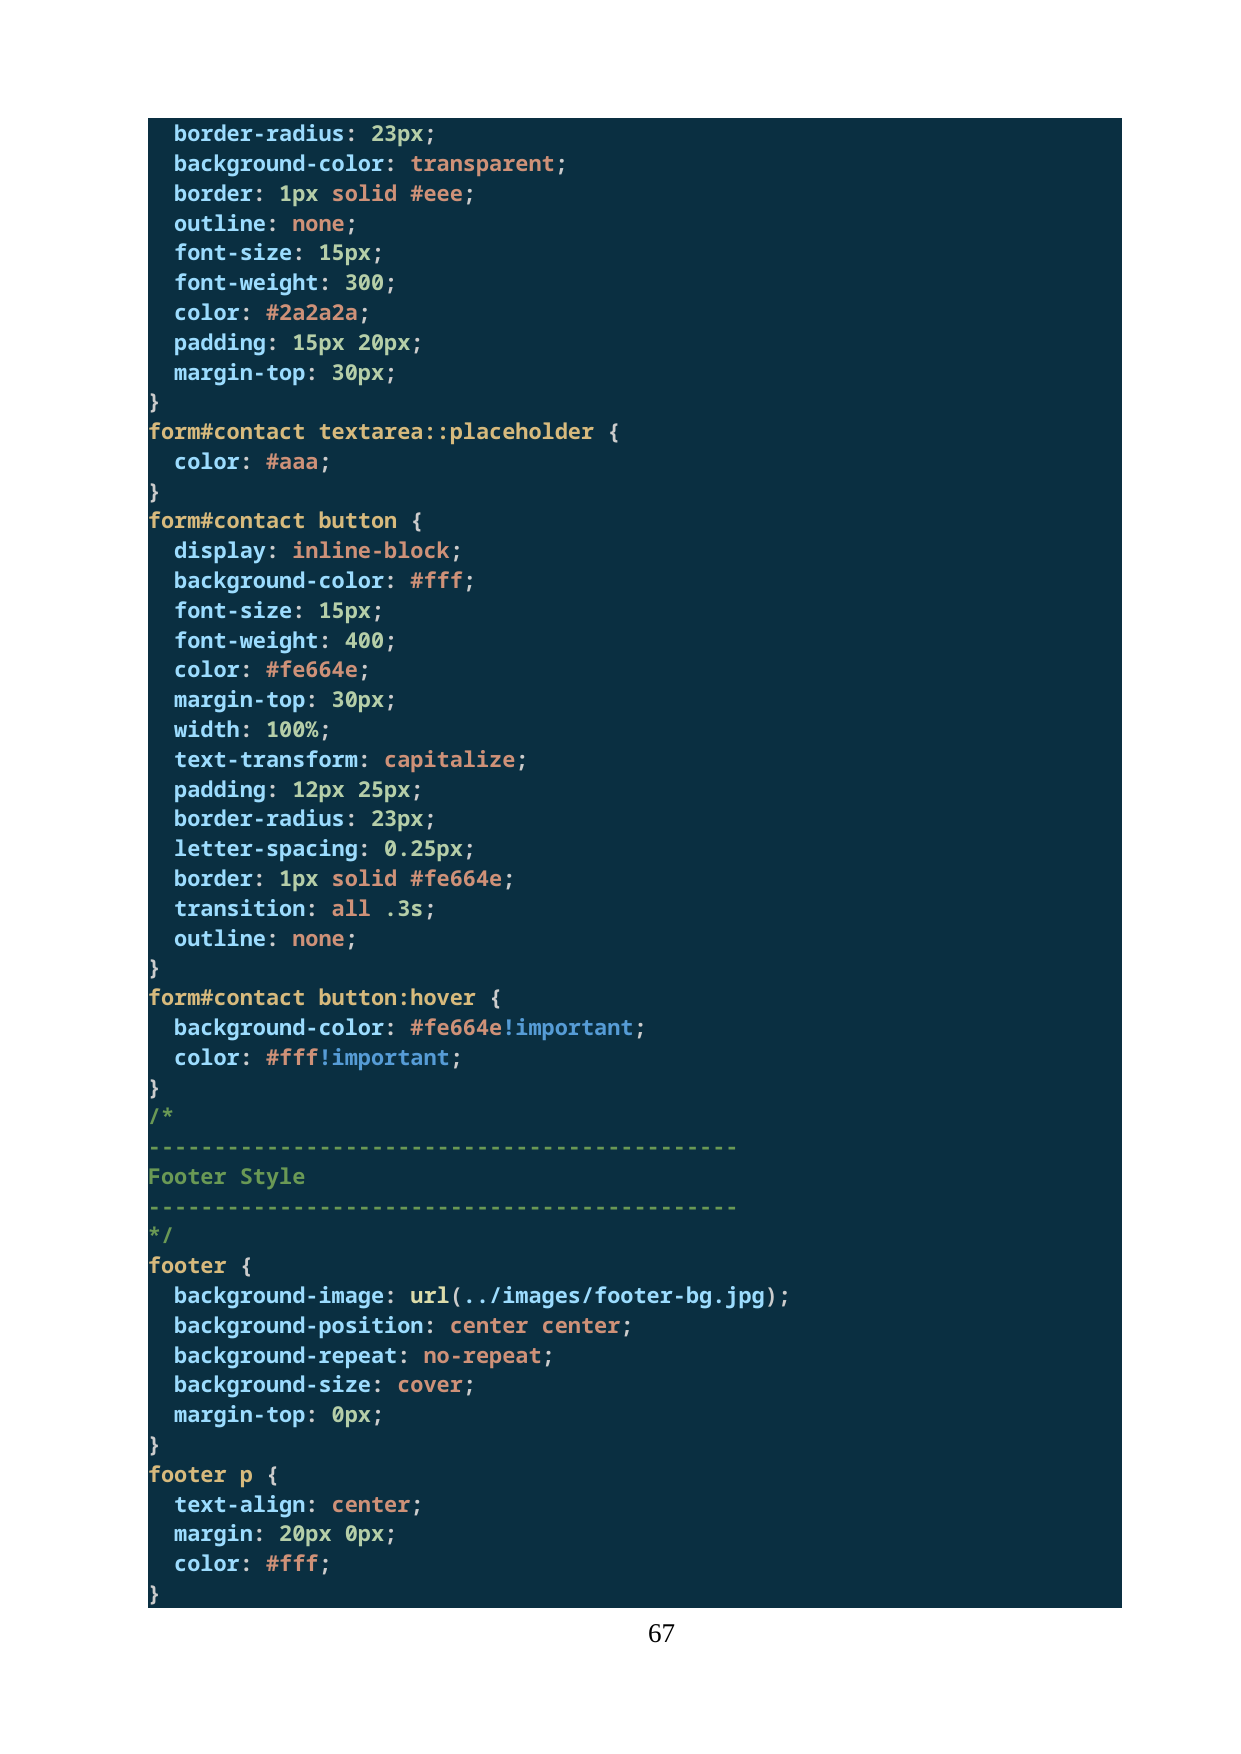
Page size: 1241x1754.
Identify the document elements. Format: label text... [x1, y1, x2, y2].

text border: 1px solid #eee; [148, 178, 1122, 207]
text display: inline-block; [148, 535, 1122, 565]
text padding: 15px 20px; [148, 327, 1122, 356]
text } [148, 1429, 1122, 1459]
text color: #2a2a2a; [148, 297, 1122, 327]
text font-weight: 400; [148, 624, 1122, 654]
text margin: 20px 0px; [148, 1518, 1122, 1548]
text font-size: 15px; [148, 237, 1122, 267]
text color: #aaa; [148, 446, 1122, 476]
text border-radius: 23px; [148, 803, 1122, 833]
text margin-top: 30px; [148, 356, 1122, 386]
text */ [148, 1220, 1122, 1250]
text color: #fff!important; [148, 1042, 1122, 1071]
text form#contact button:hover { [148, 982, 1122, 1012]
text --------------------------------------------- [148, 1131, 1122, 1161]
text } [148, 1071, 1122, 1101]
text form#contact button { [148, 505, 1122, 535]
text footer p { [148, 1459, 1122, 1488]
text outline: none; [148, 207, 1122, 237]
text Footer Style [148, 1161, 1122, 1191]
text background-image: url(../images/footer-bg.jpg); [148, 1280, 1122, 1310]
text border-radius: 23px; [148, 118, 1122, 148]
text background-color: #fe664e!important; [148, 1012, 1122, 1042]
text outline: none; [148, 922, 1122, 952]
text } [148, 476, 1122, 505]
text color: #fff; [148, 1548, 1122, 1578]
text form#contact textarea::placeholder { [148, 416, 1122, 446]
text letter-spacing: 0.25px; [148, 833, 1122, 863]
text width: 100%; [148, 714, 1122, 744]
text padding: 12px 25px; [148, 773, 1122, 803]
text color: #fe664e; [148, 654, 1122, 684]
text transition: all .3s; [148, 893, 1122, 922]
text background-color: transparent; [148, 148, 1122, 178]
text margin-top: 0px; [148, 1399, 1122, 1429]
text } [148, 952, 1122, 982]
text margin-top: 30px; [148, 684, 1122, 714]
text border: 1px solid #fe664e; [148, 863, 1122, 893]
text footer { [148, 1250, 1122, 1280]
text font-size: 15px; [148, 595, 1122, 624]
text /* [148, 1101, 1122, 1131]
text } [148, 1578, 1122, 1608]
text --------------------------------------------- [148, 1191, 1122, 1220]
text background-color: #fff; [148, 565, 1122, 595]
text background-position: center center; [148, 1310, 1122, 1339]
text background-repeat: no-repeat; [148, 1339, 1122, 1369]
text text-transform: capitalize; [148, 744, 1122, 773]
text font-weight: 300; [148, 267, 1122, 297]
text text-align: center; [148, 1488, 1122, 1518]
text background-size: cover; [148, 1369, 1122, 1399]
text } [148, 386, 1122, 416]
